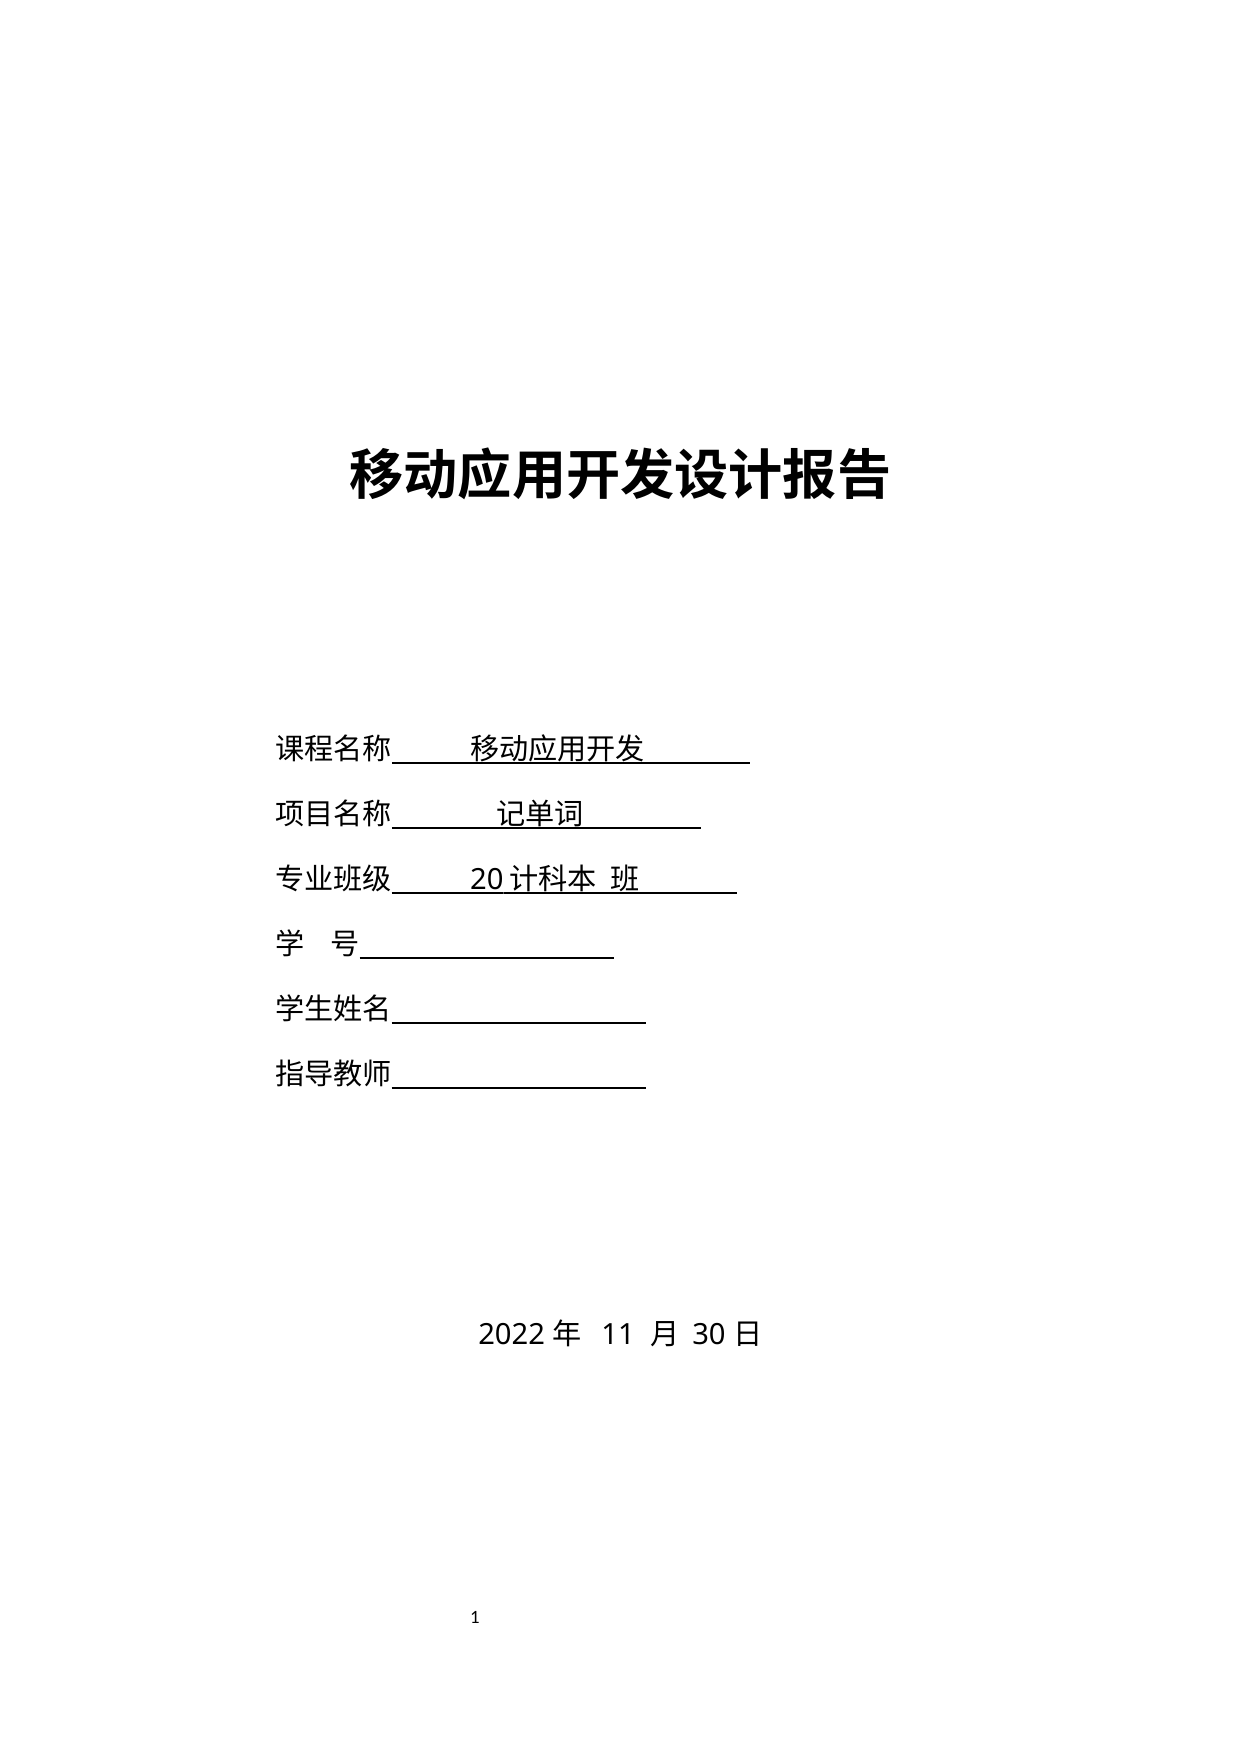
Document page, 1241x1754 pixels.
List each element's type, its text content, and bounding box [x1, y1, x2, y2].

text 专业班级 20计科本 班 [187, 844, 1053, 909]
text 学 号 [187, 909, 1053, 974]
text 2022 年 11 月 30 日 [187, 1299, 1053, 1364]
text 学生姓名 [187, 974, 1053, 1039]
text 课程名称 移动应用开发 [187, 714, 1053, 779]
text 移动应用开发设计报告 [187, 422, 1053, 519]
text 指导教师 [187, 1039, 1053, 1104]
text 项目名称 记单词 [187, 779, 1053, 844]
